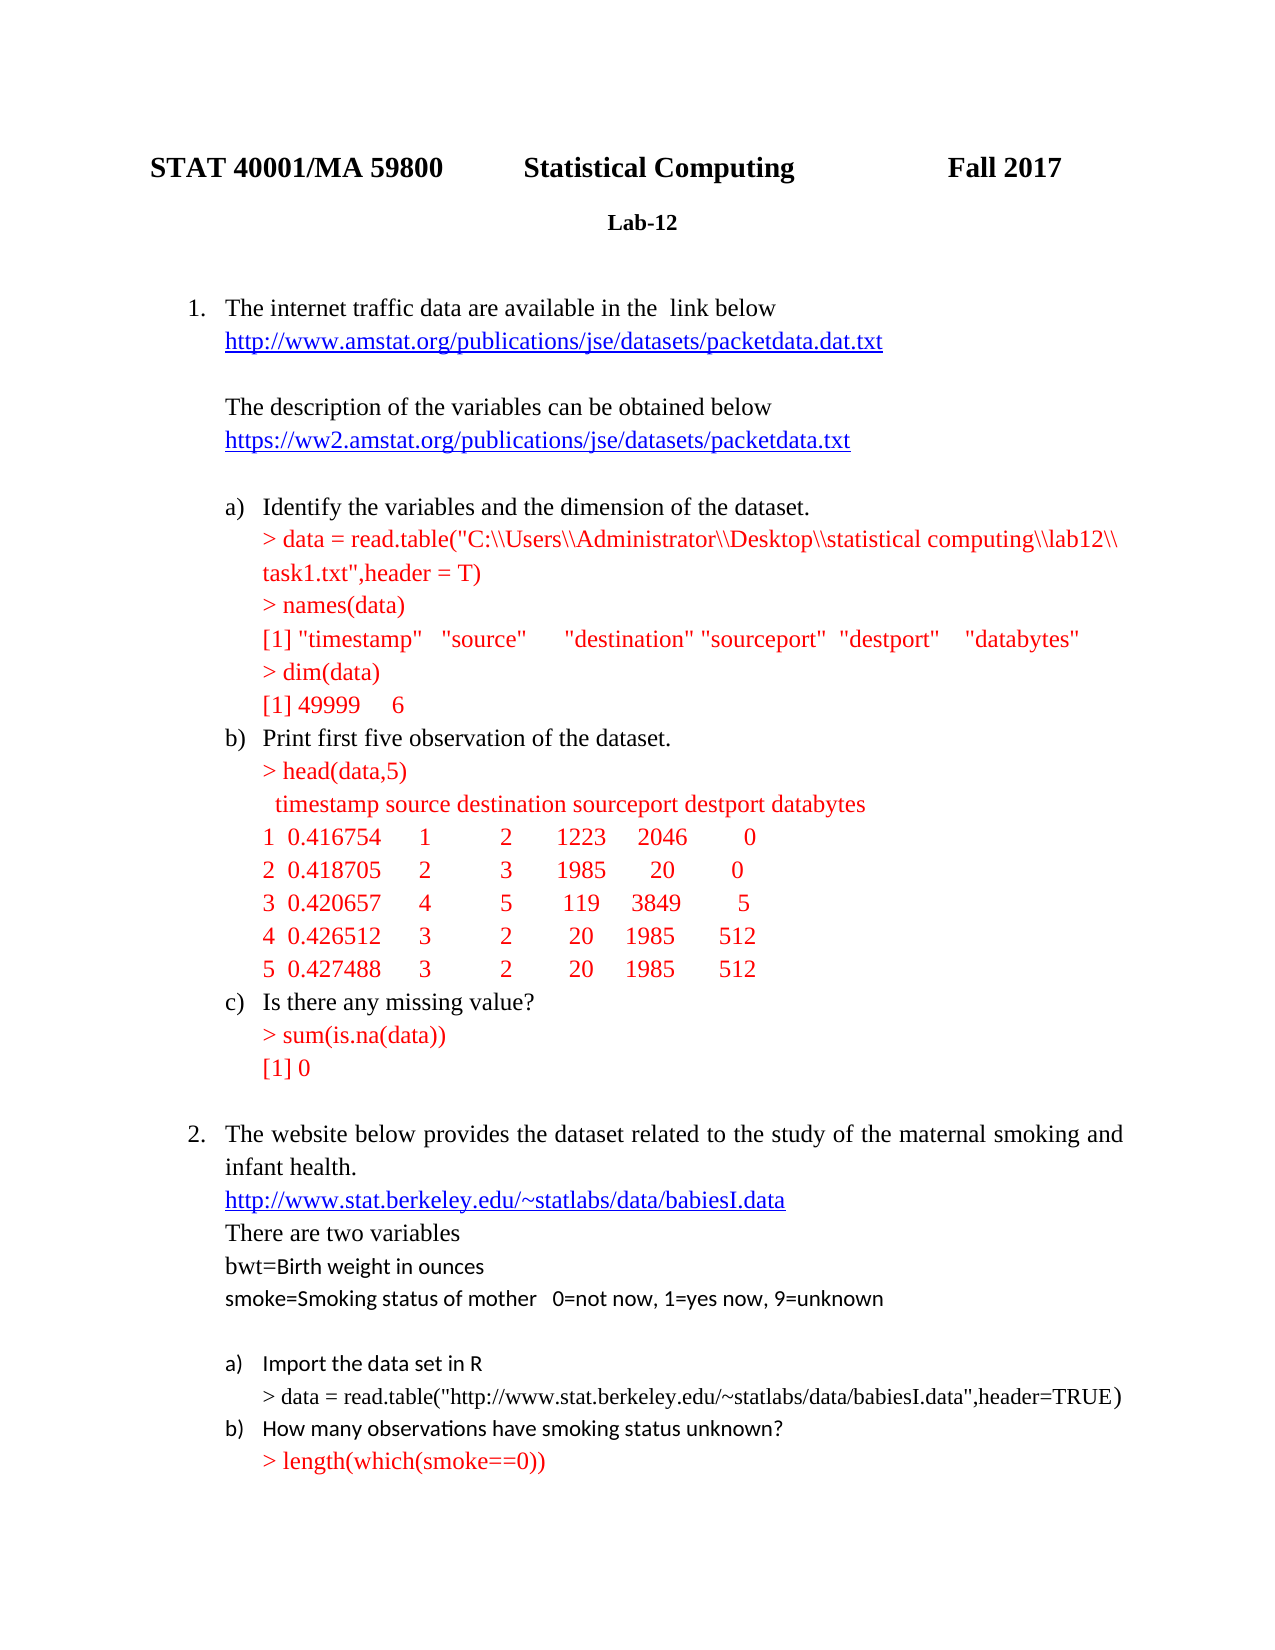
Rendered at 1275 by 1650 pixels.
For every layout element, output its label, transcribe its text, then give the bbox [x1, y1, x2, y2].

list Is there any missing value? [225, 987, 1125, 1016]
list https://ww2.amstat.org/publications/jse/datasets/packetdata.txt [225, 426, 1125, 454]
text STAT 40001/MA 59800 Statistical Computing Fall 2017 [150, 150, 1125, 183]
list Import the data set in R [225, 1349, 1125, 1377]
text Lab-12 [150, 209, 1125, 236]
list > head(data,5) [262, 756, 1125, 784]
list 5 0.427488 3 2 20 1985 512 [262, 954, 1125, 983]
list Print first five observation of the dataset. [225, 723, 1125, 751]
list smoke=Smoking status of mother 0=not now, 1=yes now, 9=unknown [225, 1284, 1125, 1312]
list > data = read.table("C:\\Users\\Administrator\\Desktop\\statistical computing\\lab12\\task1.txt",header = T) [262, 524, 1125, 586]
list > dim(data) [262, 657, 1125, 685]
list > sum(is.na(data)) [262, 1020, 1125, 1049]
list 2 0.418705 2 3 1985 20 0 [262, 855, 1125, 883]
list > length(which(smoke==0)) [262, 1446, 1125, 1475]
list 3 0.420657 4 5 119 3849 5 [262, 888, 1125, 917]
list 4 0.426512 3 2 20 1985 512 [262, 921, 1125, 949]
list The description of the variables can be obtained below [225, 392, 1125, 421]
list bwt=Birth weight in ounces [225, 1251, 1125, 1280]
list > data = read.table("http://www.stat.berkeley.edu/~statlabs/data/babiesI.data",header=TRUE) [262, 1381, 1125, 1410]
list timestamp source destination sourceport destport databytes [262, 789, 1125, 817]
list > names(data) [262, 591, 1125, 619]
list [1] "timestamp" "source" "destination" "sourceport" "destport" "databytes" [262, 624, 1125, 652]
list There are two variables [225, 1218, 1125, 1247]
list Identify the variables and the dimension of the dataset. [225, 492, 1125, 520]
list 1 0.416754 1 2 1223 2046 0 [262, 822, 1125, 851]
list http://www.amstat.org/publications/jse/datasets/packetdata.dat.txt [225, 326, 1125, 355]
list http://www.stat.berkeley.edu/~statlabs/data/babiesI.data [225, 1185, 1125, 1214]
list How many observations have smoking status unknown? [225, 1414, 1125, 1442]
list [1] 49999 6 [262, 690, 1125, 718]
list The internet traffic data are available in the link below [187, 293, 1125, 322]
list [1] 0 [262, 1053, 1125, 1082]
list The website below provides the dataset related to the study of the maternal smoking and infant health. [187, 1119, 1125, 1181]
